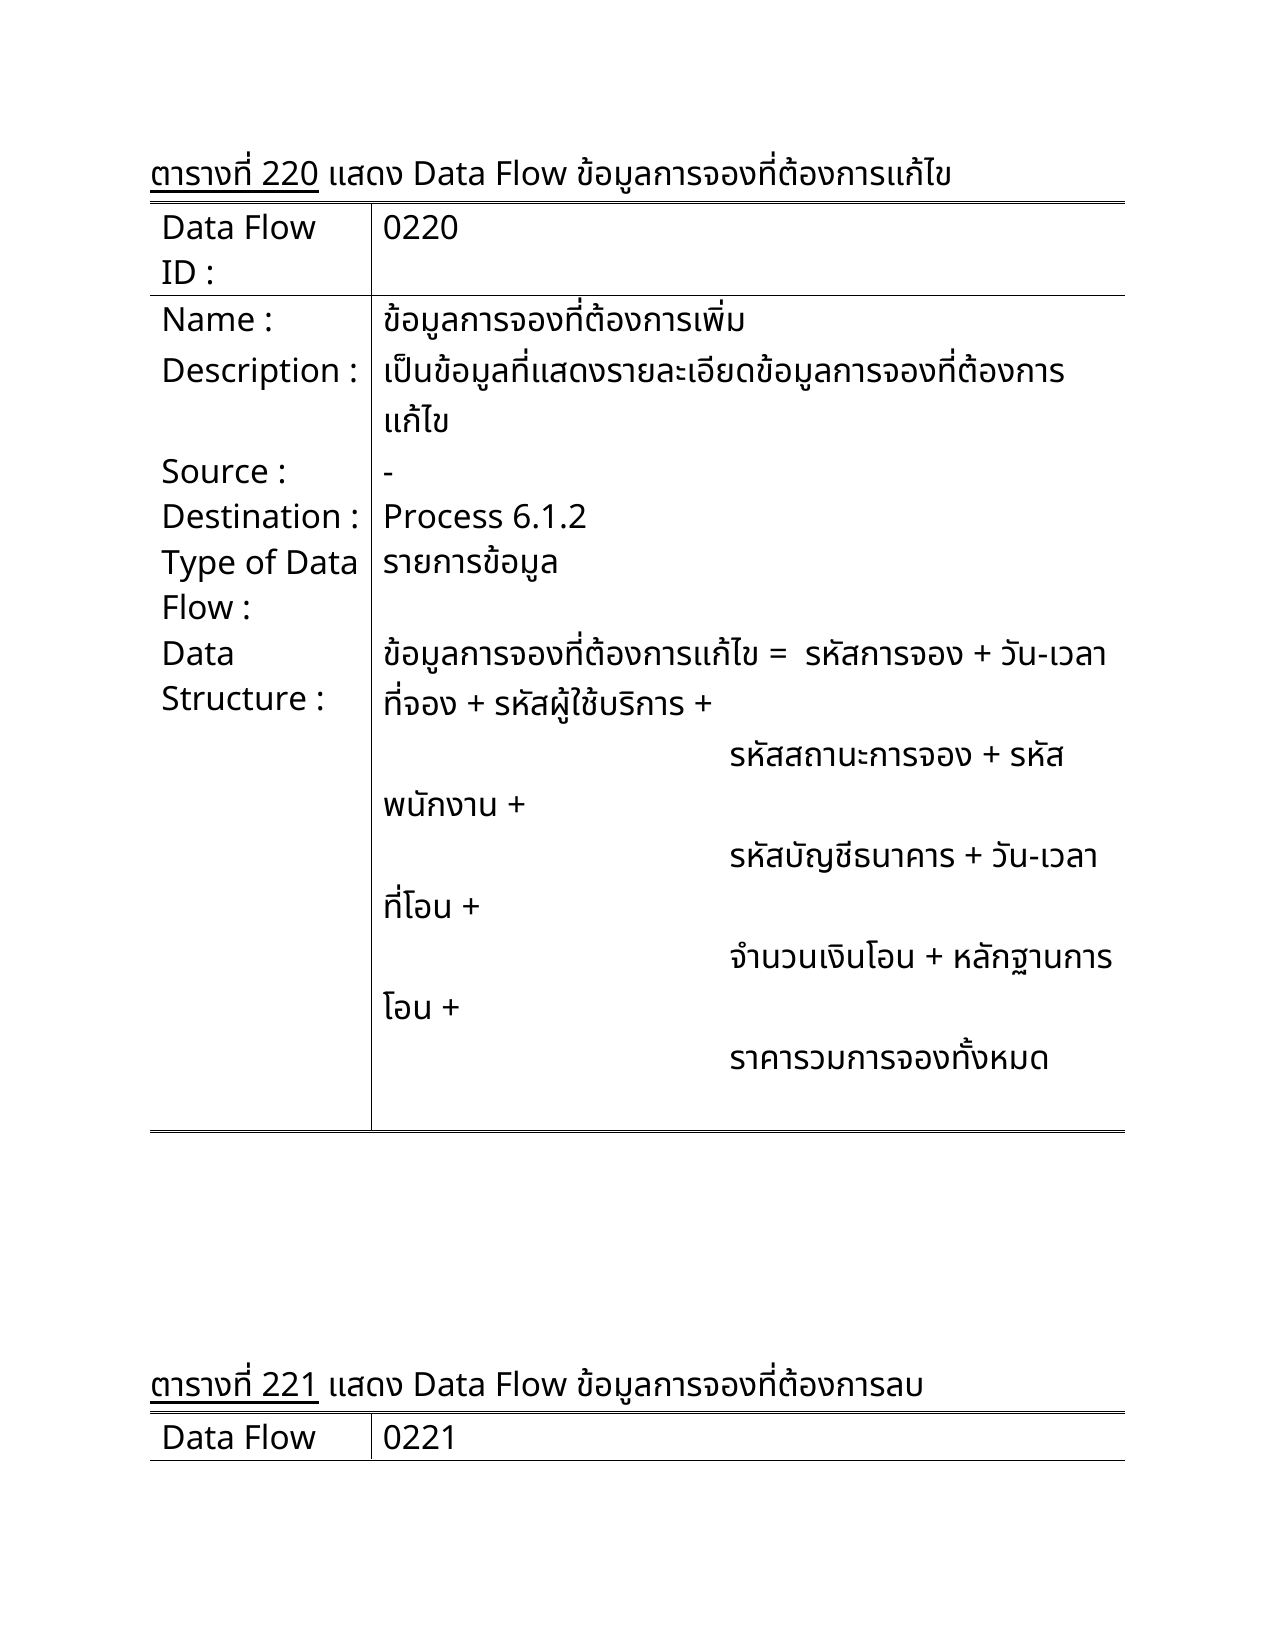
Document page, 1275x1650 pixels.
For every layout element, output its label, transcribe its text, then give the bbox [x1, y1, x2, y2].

text ตารางที่ 221 แสดง Data Flow ข้อมูลการจองที่ต้องการลบ [150, 1360, 1125, 1411]
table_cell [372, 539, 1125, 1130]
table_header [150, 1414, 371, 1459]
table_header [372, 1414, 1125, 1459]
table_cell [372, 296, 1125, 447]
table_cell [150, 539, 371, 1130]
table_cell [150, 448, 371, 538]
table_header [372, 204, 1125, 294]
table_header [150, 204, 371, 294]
text ตารางที่ 220 แสดง Data Flow ข้อมูลการจองที่ต้องการแก้ไข [150, 150, 1125, 201]
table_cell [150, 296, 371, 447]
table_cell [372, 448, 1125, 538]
